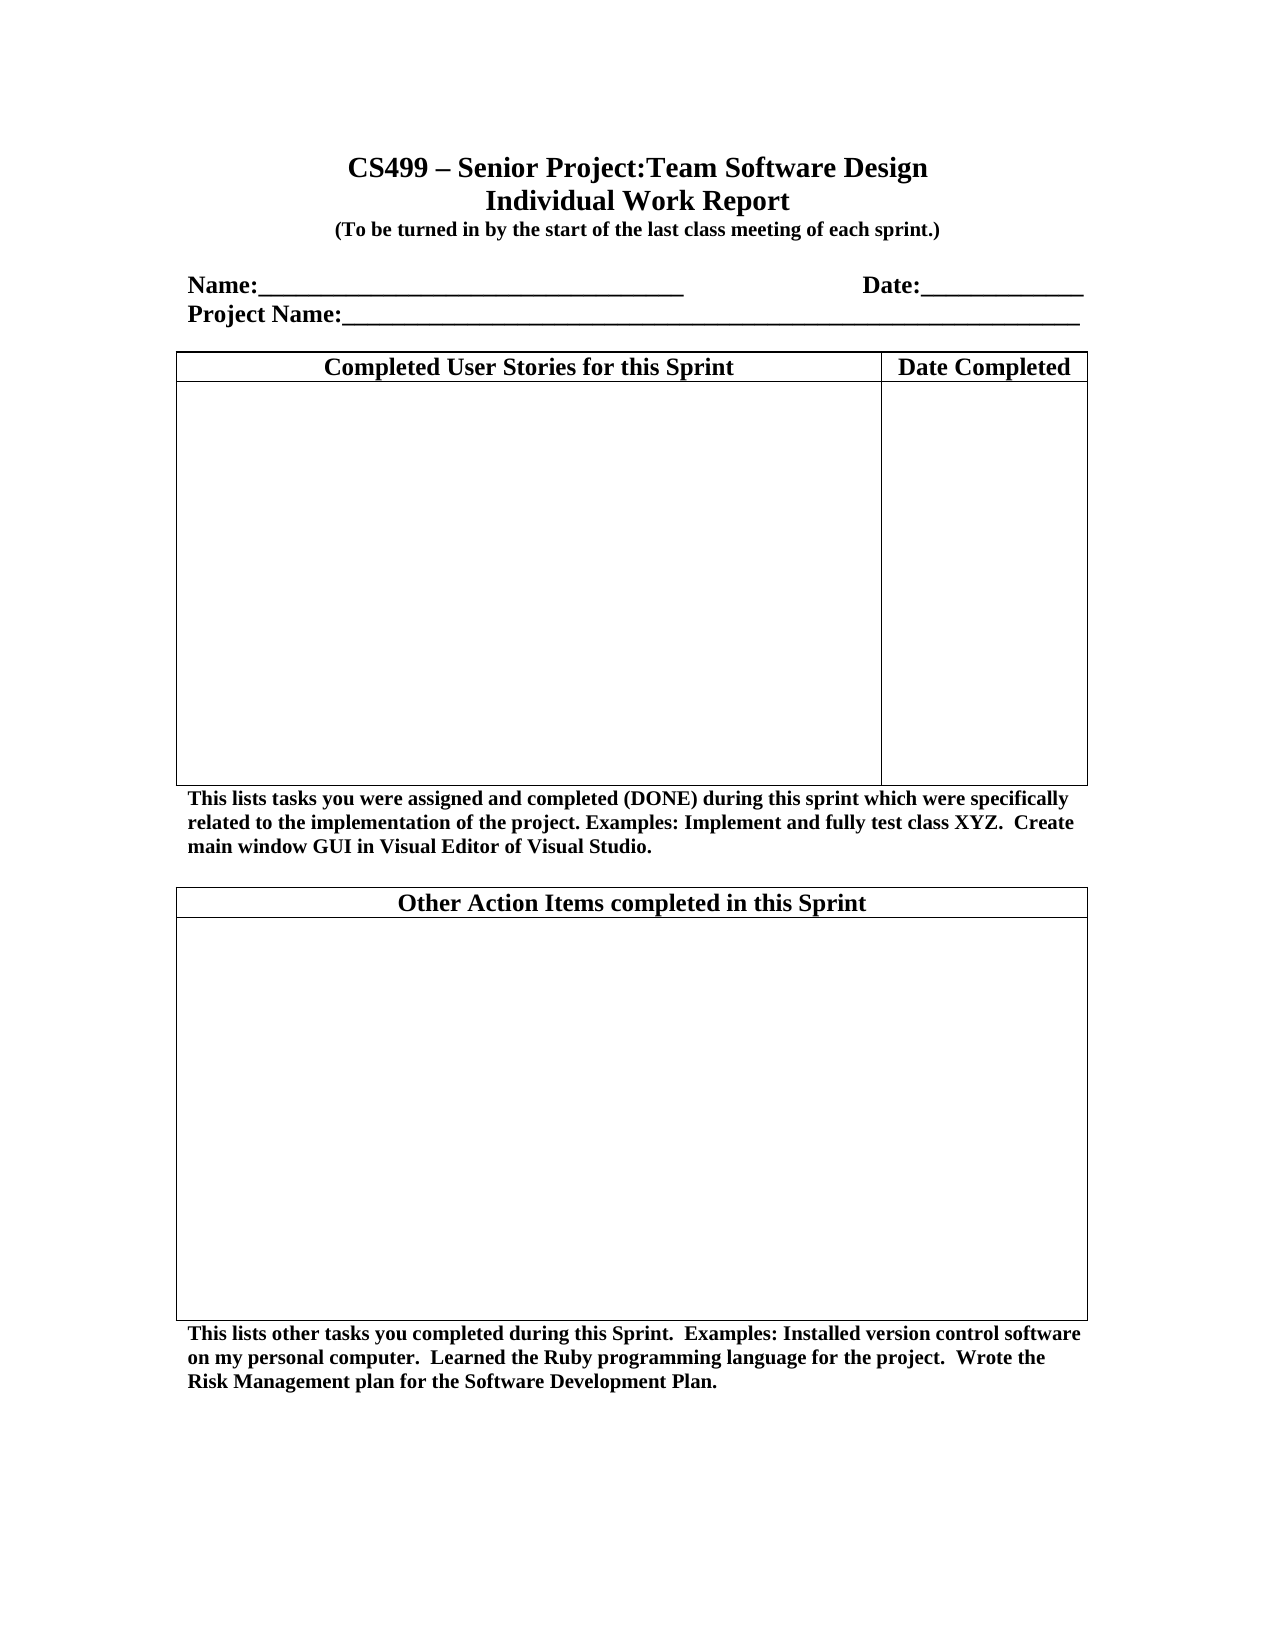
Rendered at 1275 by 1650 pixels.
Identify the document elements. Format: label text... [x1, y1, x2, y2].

text Project Name:___________________________________________________________ [187, 299, 1087, 327]
table_header Other Action Items completed in this Sprint [177, 888, 1087, 917]
text CS499 – Senior Project:Team Software Design [187, 150, 1087, 183]
text This lists tasks you were assigned and completed (DONE) during this sprint which were specifically related to the implementation of the project. Examples: Implement and fully test class XYZ. Create main window GUI in Visual Editor of Visual Studio. [187, 786, 1087, 858]
text Individual Work Report [187, 183, 1087, 217]
table_cell [177, 918, 1087, 1320]
text Name:__________________________________ Date:_____________ [187, 270, 1087, 299]
text (To be turned in by the start of the last class meeting of each sprint.) [187, 217, 1087, 241]
table_header Date Completed [882, 353, 1087, 381]
text This lists other tasks you completed during this Sprint. Examples: Installed version control software on my personal computer. Learned the Ruby programming language for the project. Wrote the Risk Management plan for the Software Development Plan. [187, 1321, 1087, 1393]
table_cell [177, 382, 881, 785]
table_header Completed User Stories for this Sprint [177, 353, 881, 381]
table_cell [882, 382, 1087, 785]
